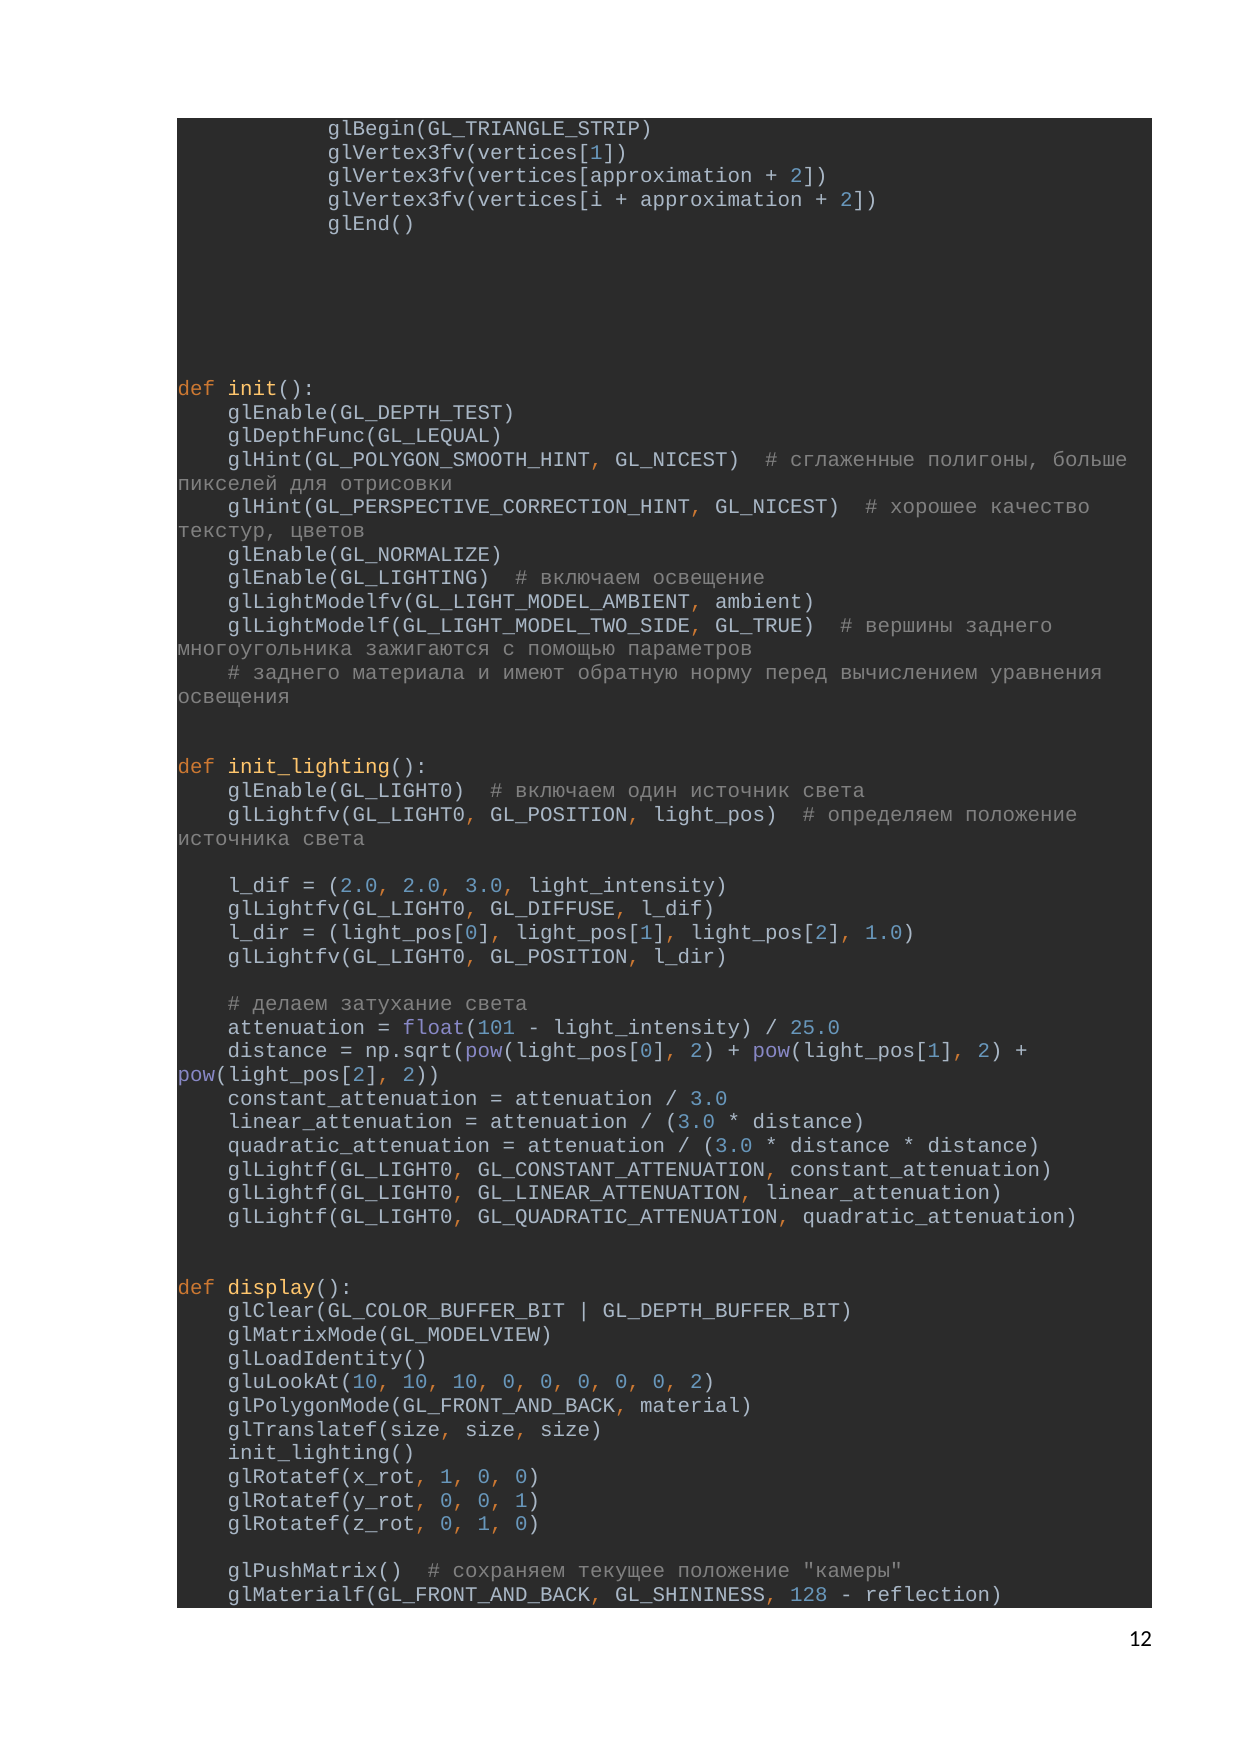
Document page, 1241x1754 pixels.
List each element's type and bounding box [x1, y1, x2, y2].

text [177, 118, 1152, 1608]
